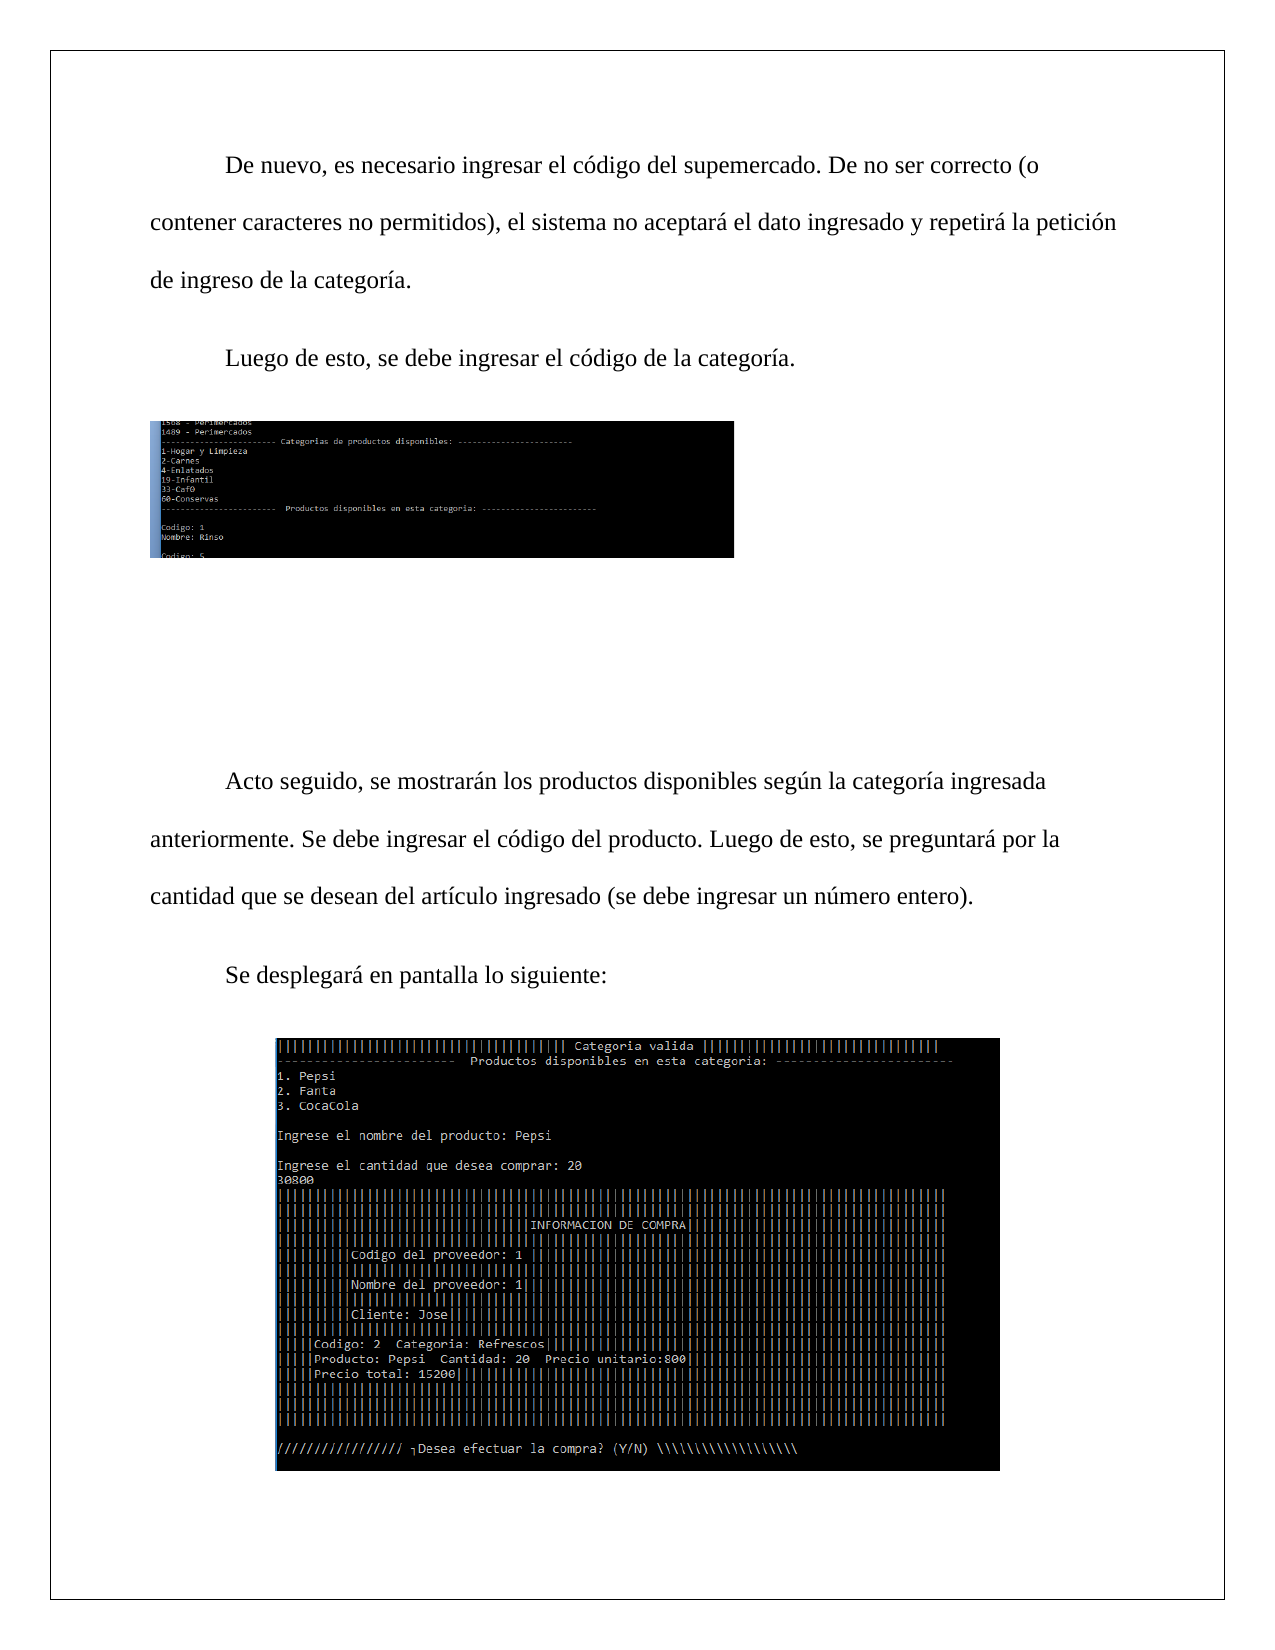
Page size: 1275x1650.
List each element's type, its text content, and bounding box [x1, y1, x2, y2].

text De nuevo, es necesario ingresar el código del supemercado. De no ser correcto (o contener caracteres no permitidos), el sistema no aceptará el dato ingresado y repetirá la petición de ingreso de la categoría. [150, 150, 1125, 294]
text Se desplegará en pantalla lo siguiente: [150, 960, 1125, 988]
text Acto seguido, se mostrarán los productos disponibles según la categoría ingresada anteriormente. Se debe ingresar el código del producto. Luego de esto, se preguntará por la cantidad que se desean del artículo ingresado (se debe ingresar un número entero). [150, 766, 1125, 910]
text Luego de esto, se debe ingresar el código de la categoría. [150, 343, 1125, 372]
picture [150, 421, 735, 558]
picture [275, 1038, 1000, 1471]
